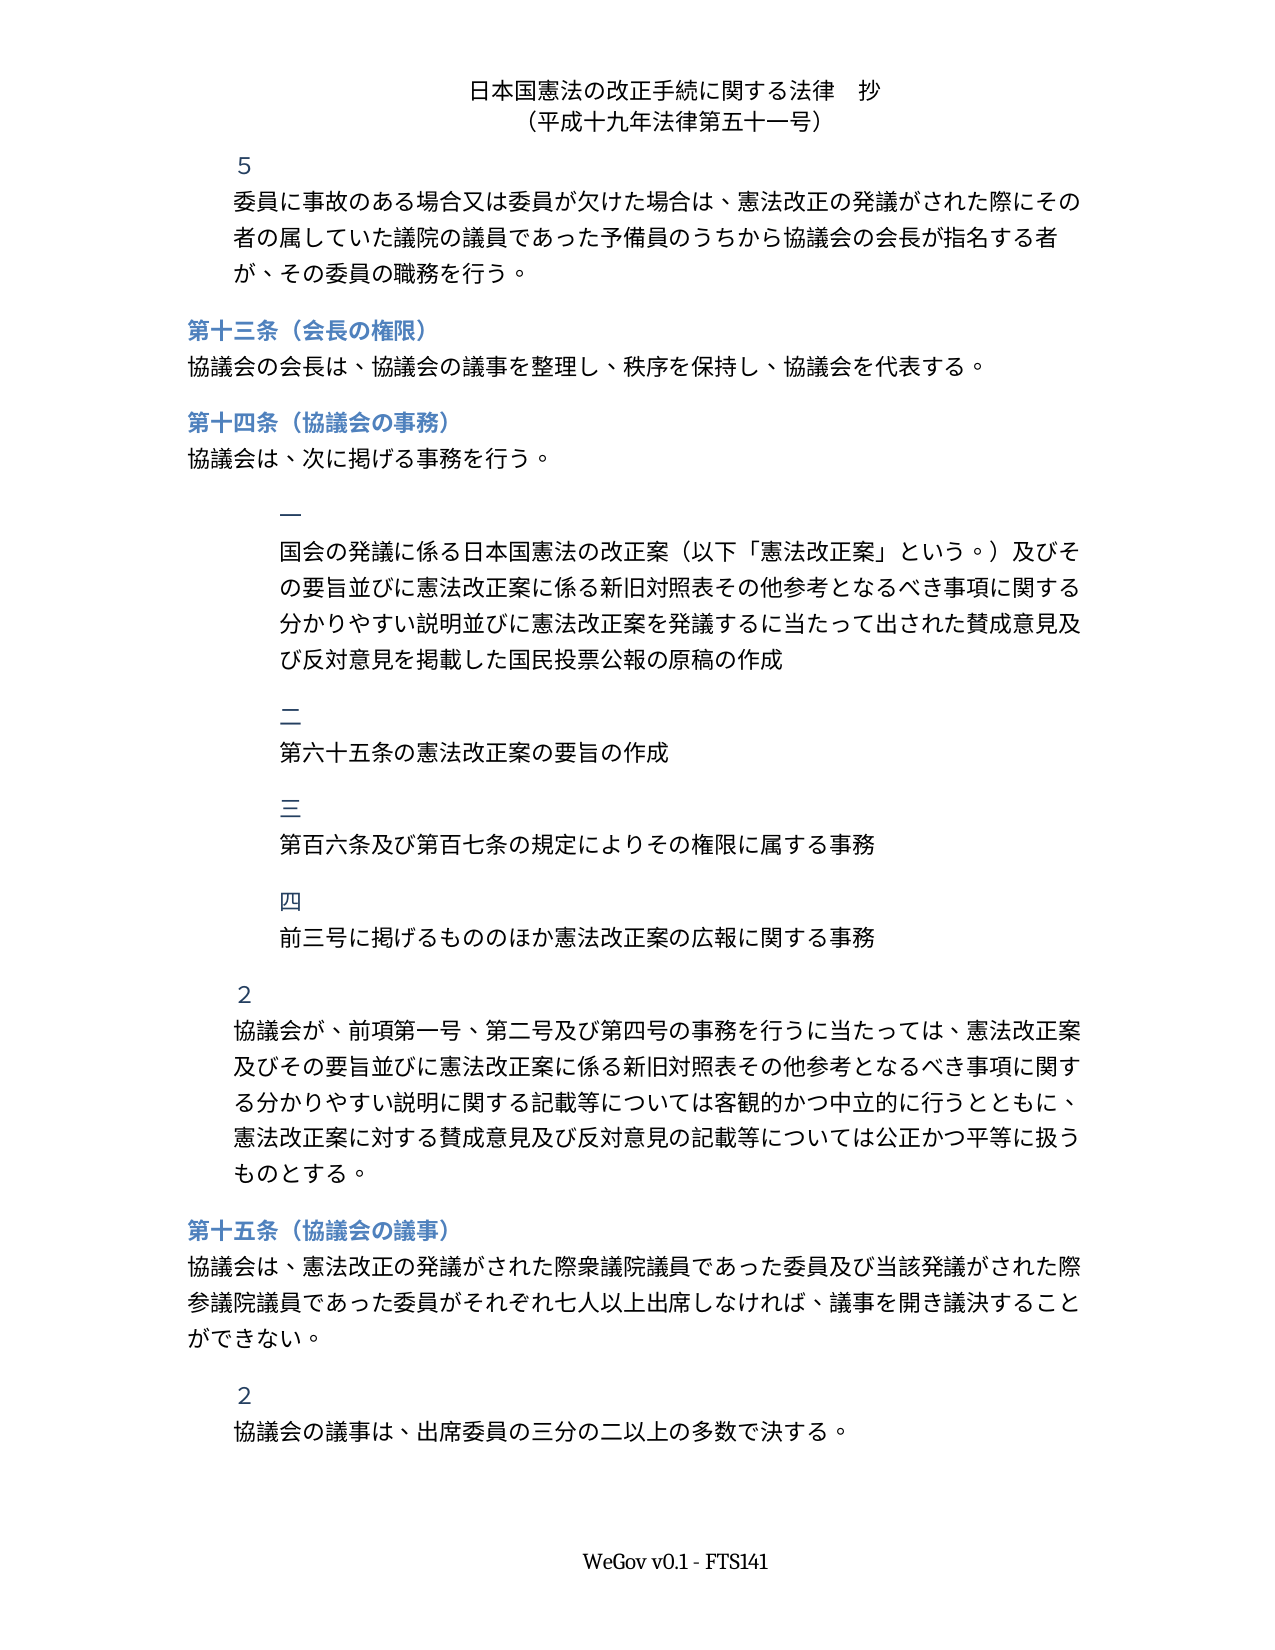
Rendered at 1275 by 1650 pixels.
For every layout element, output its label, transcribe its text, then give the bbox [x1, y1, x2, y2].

subtitle 第十四条（協議会の事務） [187, 407, 1087, 438]
text 委員に事故のある場合又は委員が欠けた場合は、憲法改正の発議がされた際にその者の属していた議院の議員であった予備員のうちから協議会の会長が指名する者が、その委員の職務を行う。 [233, 186, 1087, 289]
text 第六十五条の憲法改正案の要旨の作成 [279, 736, 1087, 768]
subtitle 四 [279, 886, 1087, 917]
text 国会の発議に係る日本国憲法の改正案（以下「憲法改正案」という。）及びその要旨並びに憲法改正案に係る新旧対照表その他参考となるべき事項に関する分かりやすい説明並びに憲法改正案を発議するに当たって出された賛成意見及び反対意見を掲載した国民投票公報の原稿の作成 [279, 536, 1087, 675]
text 協議会の会長は、協議会の議事を整理し、秩序を保持し、協議会を代表する。 [187, 351, 1087, 382]
text 協議会は、憲法改正の発議がされた際衆議院議員であった委員及び当該発議がされた際参議院議員であった委員がそれぞれ七人以上出席しなければ、議事を開き議決することができない。 [187, 1251, 1087, 1354]
text 第百六条及び第百七条の規定によりその権限に属する事務 [279, 829, 1087, 860]
subtitle ５ [233, 150, 1087, 181]
subtitle 第十三条（会長の権限） [187, 314, 1087, 346]
text 協議会の議事は、出席委員の三分の二以上の多数で決する。 [233, 1416, 1087, 1447]
subtitle 三 [279, 793, 1087, 824]
text 前三号に掲げるもののほか憲法改正案の広報に関する事務 [279, 922, 1087, 953]
subtitle ２ [233, 1380, 1087, 1411]
subtitle ２ [233, 979, 1087, 1010]
subtitle 二 [279, 701, 1087, 732]
subtitle 第十五条（協議会の議事） [187, 1215, 1087, 1246]
text 協議会は、次に掲げる事務を行う。 [187, 443, 1087, 474]
text 協議会が、前項第一号、第二号及び第四号の事務を行うに当たっては、憲法改正案及びその要旨並びに憲法改正案に係る新旧対照表その他参考となるべき事項に関する分かりやすい説明に関する記載等については客観的かつ中立的に行うとともに、憲法改正案に対する賛成意見及び反対意見の記載等については公正かつ平等に扱うものとする。 [233, 1014, 1087, 1189]
subtitle 一 [279, 500, 1087, 531]
